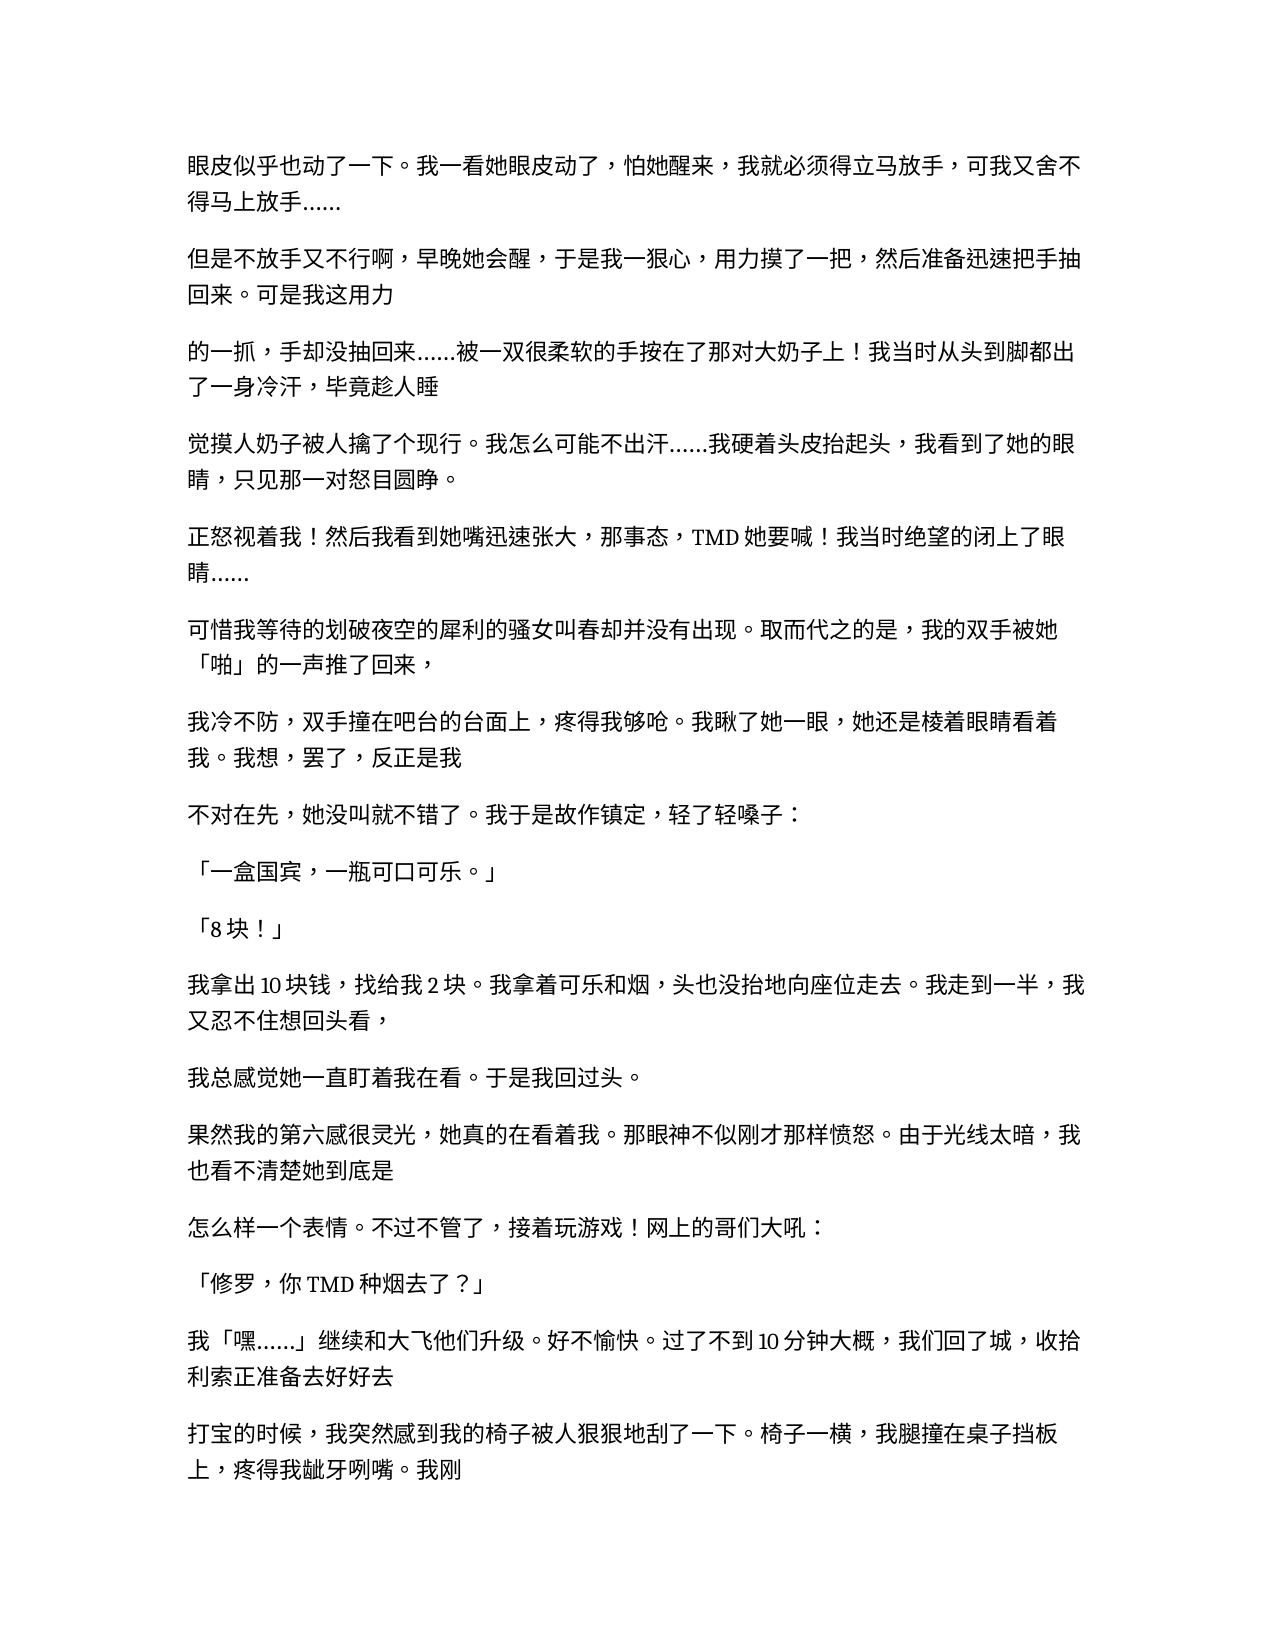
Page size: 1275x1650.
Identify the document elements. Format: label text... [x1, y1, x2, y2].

text 正怒视着我！然后我看到她嘴迅速张大，那事态，TMD 她要喊！我当时绝望的闭上了眼睛…… [187, 521, 1087, 588]
text 打宝的时候，我突然感到我的椅子被人狠狠地刮了一下。椅子一横，我腿撞在桌子挡板上，疼得我龇牙咧嘴。我刚 [187, 1418, 1087, 1485]
text 怎么样一个表情。不过不管了，接着玩游戏！网上的哥们大吼： [187, 1211, 1087, 1243]
text 但是不放手又不行啊，早晚她会醒，于是我一狠心，用力摸了一把，然后准备迅速把手抽回来。可是我这用力 [187, 243, 1087, 310]
text 我拿出10块钱，找给我2 块。我拿着可乐和烟，头也没抬地向座位走去。我走到一半，我又忍不住想回头看， [187, 969, 1087, 1036]
text 眼皮似乎也动了一下。我一看她眼皮动了，怕她醒来，我就必须得立马放手，可我又舍不得马上放手…… [187, 150, 1087, 217]
text 「修罗，你TMD 种烟去了？」 [187, 1268, 1087, 1299]
text 「一盒国宾，一瓶可口可乐。」 [187, 856, 1087, 887]
text 「8 块！」 [187, 912, 1087, 944]
text 我「嘿……」继续和大飞他们升级。好不愉快。过了不到10分钟大概，我们回了城，收拾利索正准备去好好去 [187, 1325, 1087, 1392]
text 的一抓，手却没抽回来……被一双很柔软的手按在了那对大奶子上！我当时从头到脚都出了一身冷汗，毕竟趁人睡 [187, 335, 1087, 403]
text 觉摸人奶子被人擒了个现行。我怎么可能不出汗……我硬着头皮抬起头，我看到了她的眼睛，只见那一对怒目圆睁。 [187, 428, 1087, 495]
text 我冷不防，双手撞在吧台的台面上，疼得我够呛。我瞅了她一眼，她还是棱着眼睛看着我。我想，罢了，反正是我 [187, 706, 1087, 773]
text 我总感觉她一直盯着我在看。于是我回过头。 [187, 1062, 1087, 1093]
text 果然我的第六感很灵光，她真的在看着我。那眼神不似刚才那样愤怒。由于光线太暗，我也看不清楚她到底是 [187, 1119, 1087, 1186]
text 不对在先，她没叫就不错了。我于是故作镇定，轻了轻嗓子： [187, 799, 1087, 830]
text 可惜我等待的划破夜空的犀利的骚女叫春却并没有出现。取而代之的是，我的双手被她「啪」的一声推了回来， [187, 613, 1087, 681]
